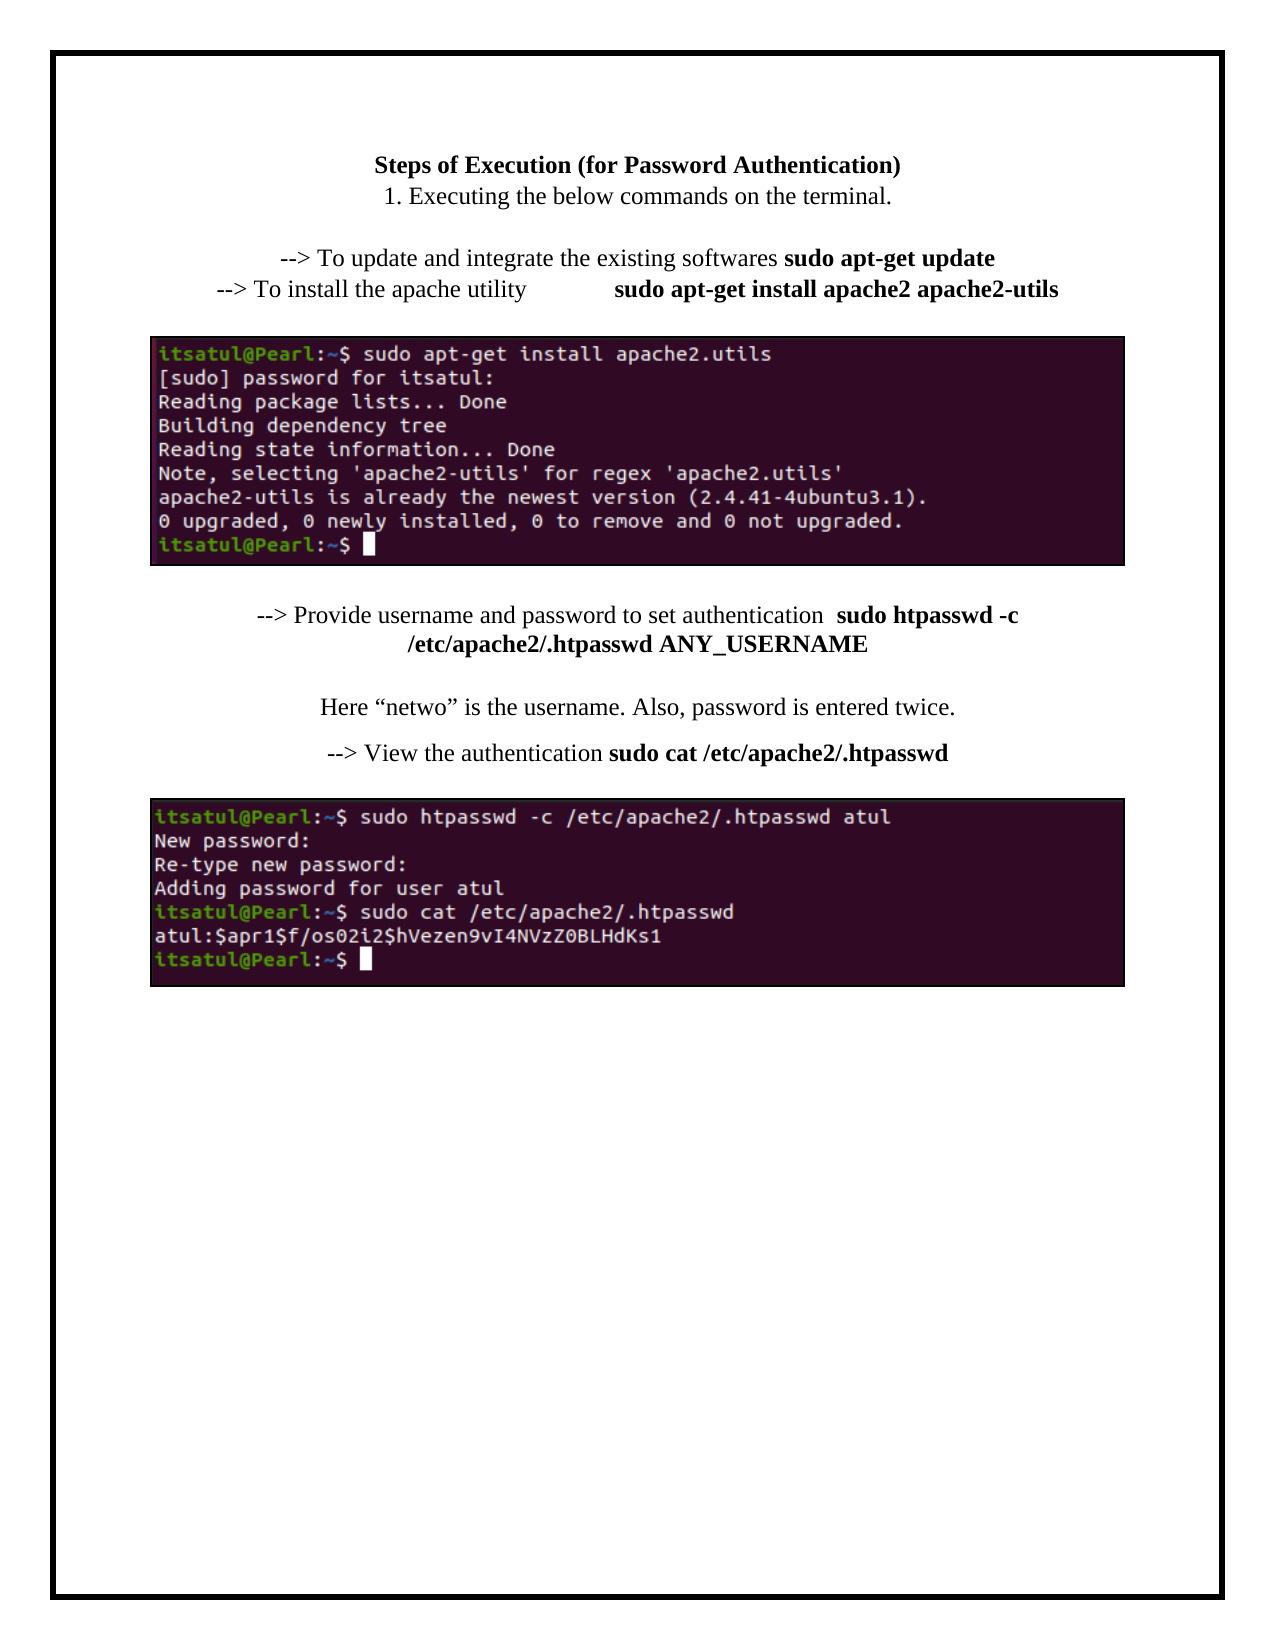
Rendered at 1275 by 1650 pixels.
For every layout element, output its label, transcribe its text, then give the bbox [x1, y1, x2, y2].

text 1. Executing the below commands on the terminal. [150, 181, 1125, 210]
picture [152, 800, 1123, 985]
text Steps of Execution (for Password Authentication) [150, 150, 1125, 179]
picture [152, 338, 1123, 564]
text --> View the authentication sudo cat /etc/apache2/.htpasswd [150, 738, 1125, 767]
text --> To install the apache utility sudo apt-get install apache2 apache2-utils [150, 274, 1125, 303]
text Here “netwo” is the username. Also, password is entered twice. [150, 692, 1125, 720]
text --> To update and integrate the existing softwares sudo apt-get update [150, 243, 1125, 272]
text --> Provide username and password to set authentication sudo htpasswd -c /etc/apache2/.htpasswd ANY_USERNAME [150, 600, 1125, 658]
